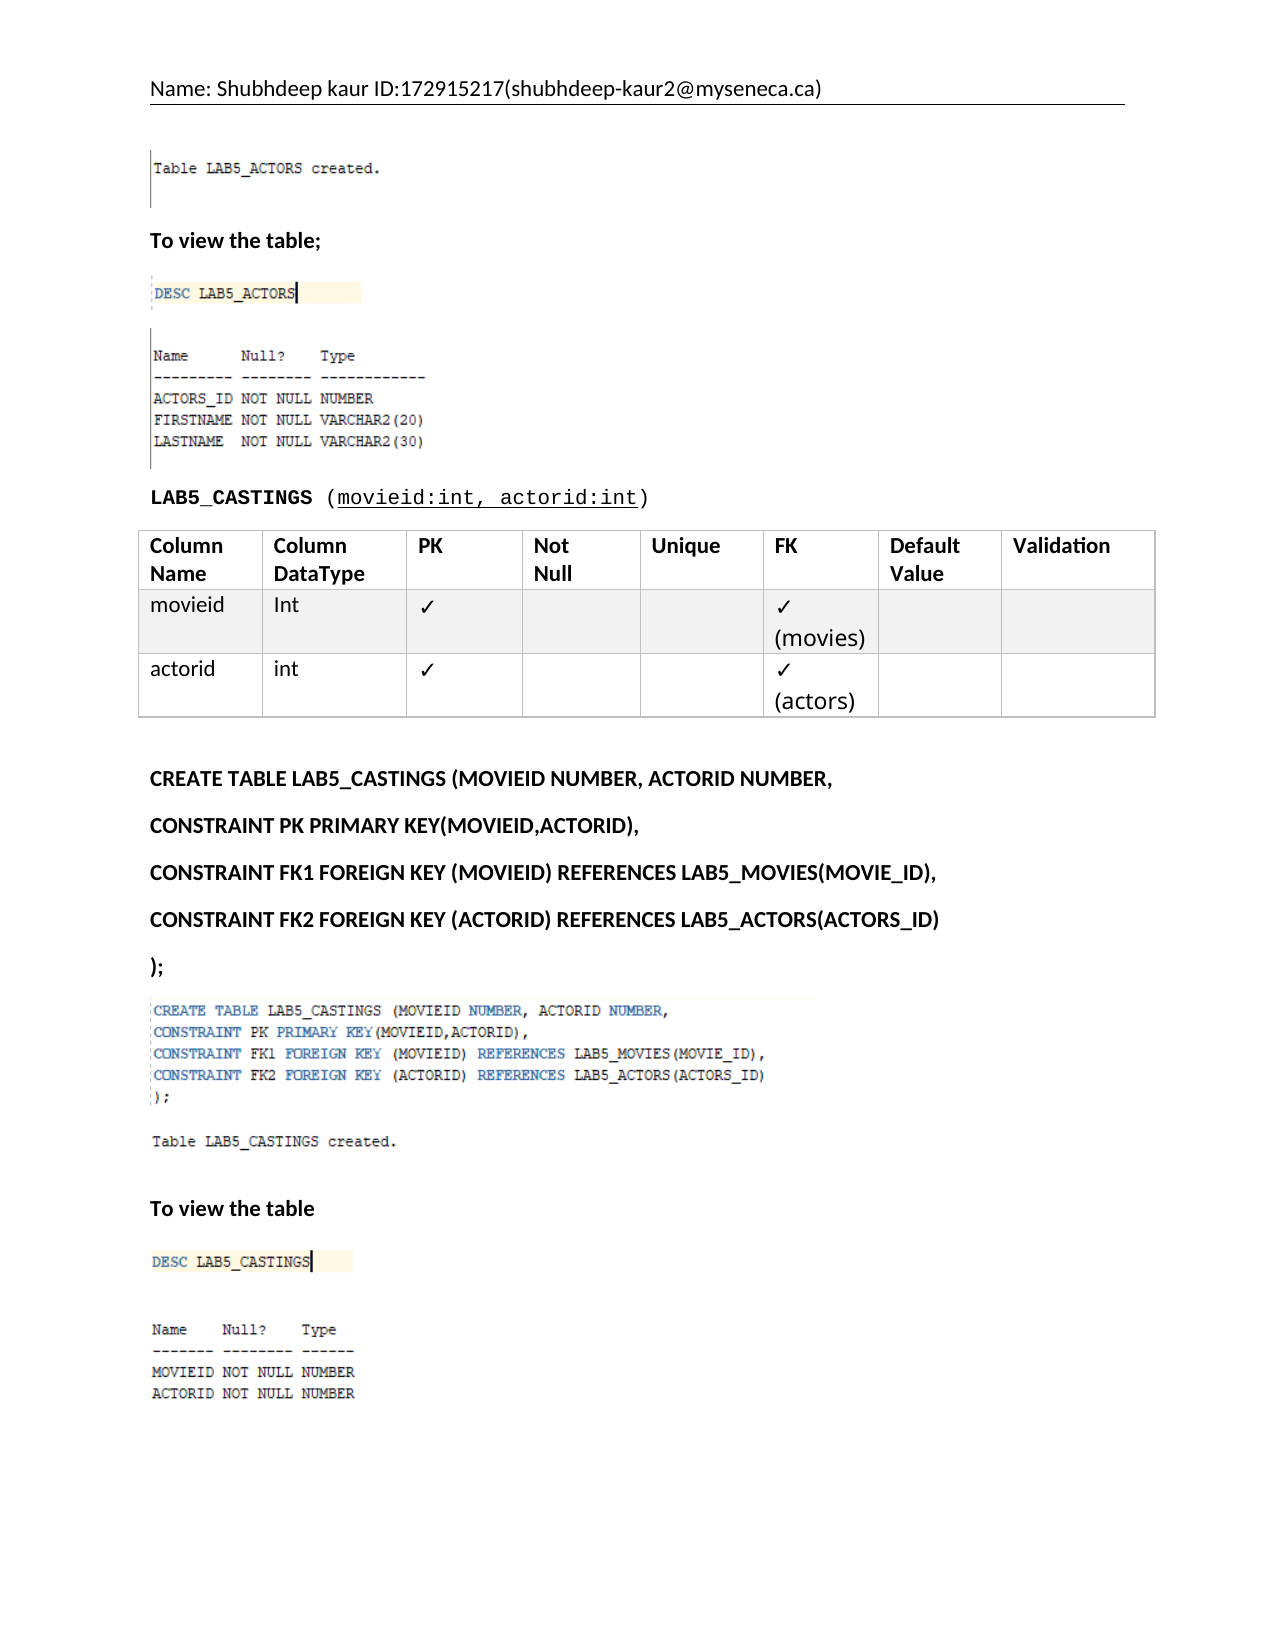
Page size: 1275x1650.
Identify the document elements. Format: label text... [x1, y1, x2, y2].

table_cell [879, 654, 1001, 716]
text CREATE TABLE LAB5_CASTINGS (MOVIEID NUMBER, ACTORID NUMBER, [150, 764, 1125, 792]
table_header Not Null [523, 531, 640, 589]
table_header Column Name [139, 531, 262, 589]
text To view the table; [150, 226, 1125, 254]
table_cell ✓ [407, 590, 522, 653]
table_cell ✓ (actors) [764, 654, 878, 716]
picture [150, 150, 434, 208]
table_cell ✓ (movies) [764, 590, 878, 653]
table_cell [1002, 590, 1154, 653]
table_cell int [263, 654, 406, 716]
picture [150, 328, 465, 469]
table_cell [641, 590, 763, 653]
table_header Default Value [879, 531, 1001, 589]
table_header FK [764, 531, 878, 589]
table_cell [523, 654, 640, 716]
picture [150, 1126, 492, 1176]
table_header Unique [641, 531, 763, 589]
table_header Column DataType [263, 531, 406, 589]
table_cell Int [263, 590, 406, 653]
table_cell [523, 590, 640, 653]
table_header PK [407, 531, 522, 589]
table_cell actorid [139, 654, 262, 716]
picture [150, 1307, 395, 1421]
picture [150, 1240, 353, 1289]
table_cell movieid [139, 590, 262, 653]
text ); [150, 952, 1125, 980]
text CONSTRAINT FK1 FOREIGN KEY (MOVIEID) REFERENCES LAB5_MOVIES(MOVIE_ID), [150, 858, 1125, 886]
table_cell [879, 590, 1001, 653]
picture [150, 273, 362, 310]
text CONSTRAINT FK2 FOREIGN KEY (ACTORID) REFERENCES LAB5_ACTORS(ACTORS_ID) [150, 905, 1125, 933]
text LAB5_CASTINGS (movieid:int, actorid:int) [150, 487, 1125, 511]
table_cell [1002, 654, 1154, 716]
text CONSTRAINT PK PRIMARY KEY(MOVIEID,ACTORID), [150, 811, 1125, 839]
text To view the table [150, 1194, 1125, 1222]
table_header Validation [1002, 531, 1154, 589]
table_cell [641, 654, 763, 716]
table_cell ✓ [407, 654, 522, 716]
picture [150, 998, 817, 1108]
